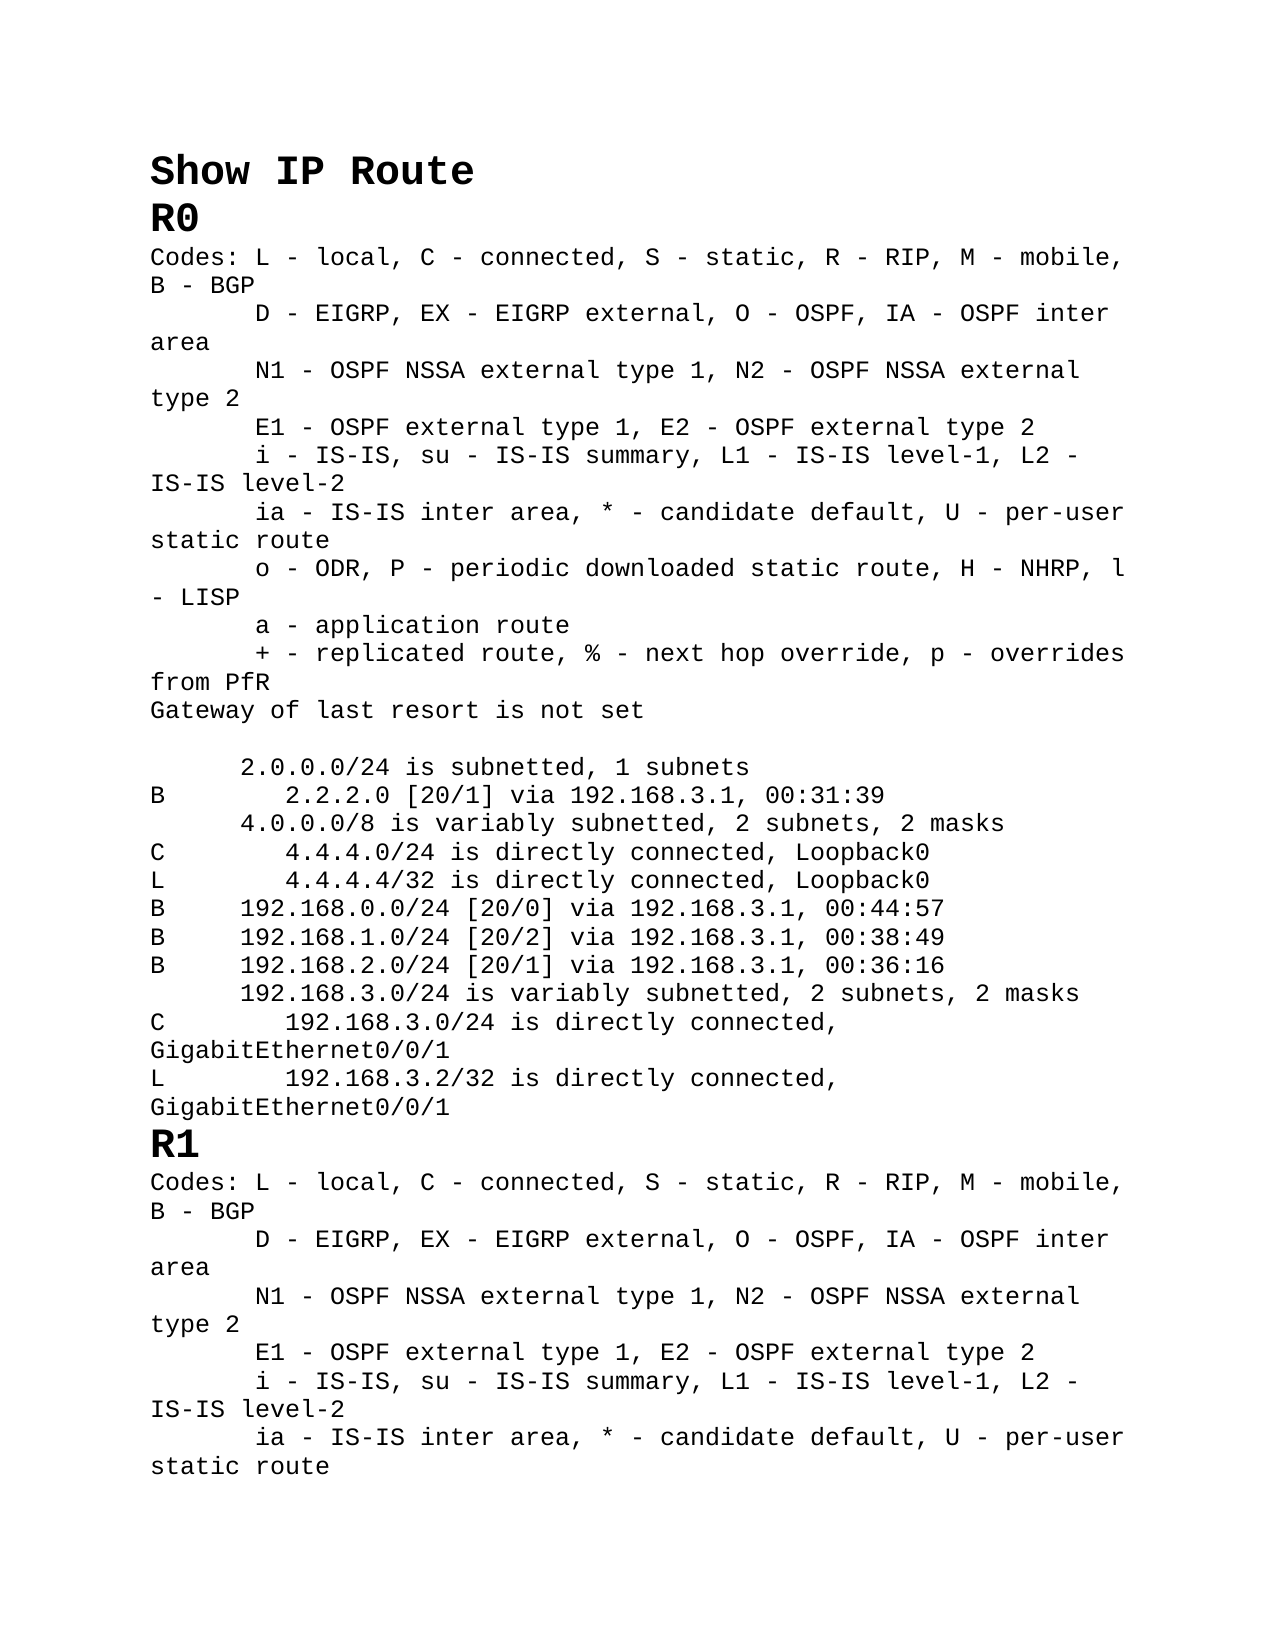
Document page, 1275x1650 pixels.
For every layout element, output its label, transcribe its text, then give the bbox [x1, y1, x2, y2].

text R0 [150, 197, 1125, 244]
text Codes: L - local, C - connected, S - static, R - RIP, M - mobile, B - BGP [150, 1170, 1125, 1227]
text L 4.4.4.4/32 is directly connected, Loopback0 [150, 868, 1125, 896]
text ia - IS-IS inter area, * - candidate default, U - per-user static route [150, 499, 1125, 556]
text + - replicated route, % - next hop override, p - overrides from PfR [150, 641, 1125, 698]
text D - EIGRP, EX - EIGRP external, O - OSPF, IA - OSPF inter area [150, 301, 1125, 358]
text B 192.168.0.0/24 [20/0] via 192.168.3.1, 00:44:57 [150, 896, 1125, 924]
text 192.168.3.0/24 is variably subnetted, 2 subnets, 2 masks [150, 981, 1125, 1009]
text C 192.168.3.0/24 is directly connected, GigabitEthernet0/0/1 [150, 1009, 1125, 1066]
text 2.0.0.0/24 is subnetted, 1 subnets [150, 754, 1125, 783]
text ia - IS-IS inter area, * - candidate default, U - per-user static route [150, 1425, 1125, 1482]
text Show IP Route [150, 150, 1125, 197]
text o - ODR, P - periodic downloaded static route, H - NHRP, l - LISP [150, 556, 1125, 613]
text B 192.168.2.0/24 [20/1] via 192.168.3.1, 00:36:16 [150, 953, 1125, 981]
text B 2.2.2.0 [20/1] via 192.168.3.1, 00:31:39 [150, 783, 1125, 811]
text i - IS-IS, su - IS-IS summary, L1 - IS-IS level-1, L2 - IS-IS level-2 [150, 1368, 1125, 1425]
text L 192.168.3.2/32 is directly connected, GigabitEthernet0/0/1 [150, 1066, 1125, 1123]
text D - EIGRP, EX - EIGRP external, O - OSPF, IA - OSPF inter area [150, 1227, 1125, 1283]
text N1 - OSPF NSSA external type 1, N2 - OSPF NSSA external type 2 [150, 1283, 1125, 1340]
text E1 - OSPF external type 1, E2 - OSPF external type 2 [150, 1340, 1125, 1368]
text C 4.4.4.0/24 is directly connected, Loopback0 [150, 839, 1125, 868]
text B 192.168.1.0/24 [20/2] via 192.168.3.1, 00:38:49 [150, 924, 1125, 953]
text Gateway of last resort is not set [150, 698, 1125, 726]
text N1 - OSPF NSSA external type 1, N2 - OSPF NSSA external type 2 [150, 358, 1125, 414]
text i - IS-IS, su - IS-IS summary, L1 - IS-IS level-1, L2 - IS-IS level-2 [150, 443, 1125, 499]
text a - application route [150, 613, 1125, 641]
text R1 [150, 1123, 1125, 1170]
text 4.0.0.0/8 is variably subnetted, 2 subnets, 2 masks [150, 811, 1125, 839]
text Codes: L - local, C - connected, S - static, R - RIP, M - mobile, B - BGP [150, 244, 1125, 301]
text E1 - OSPF external type 1, E2 - OSPF external type 2 [150, 414, 1125, 443]
